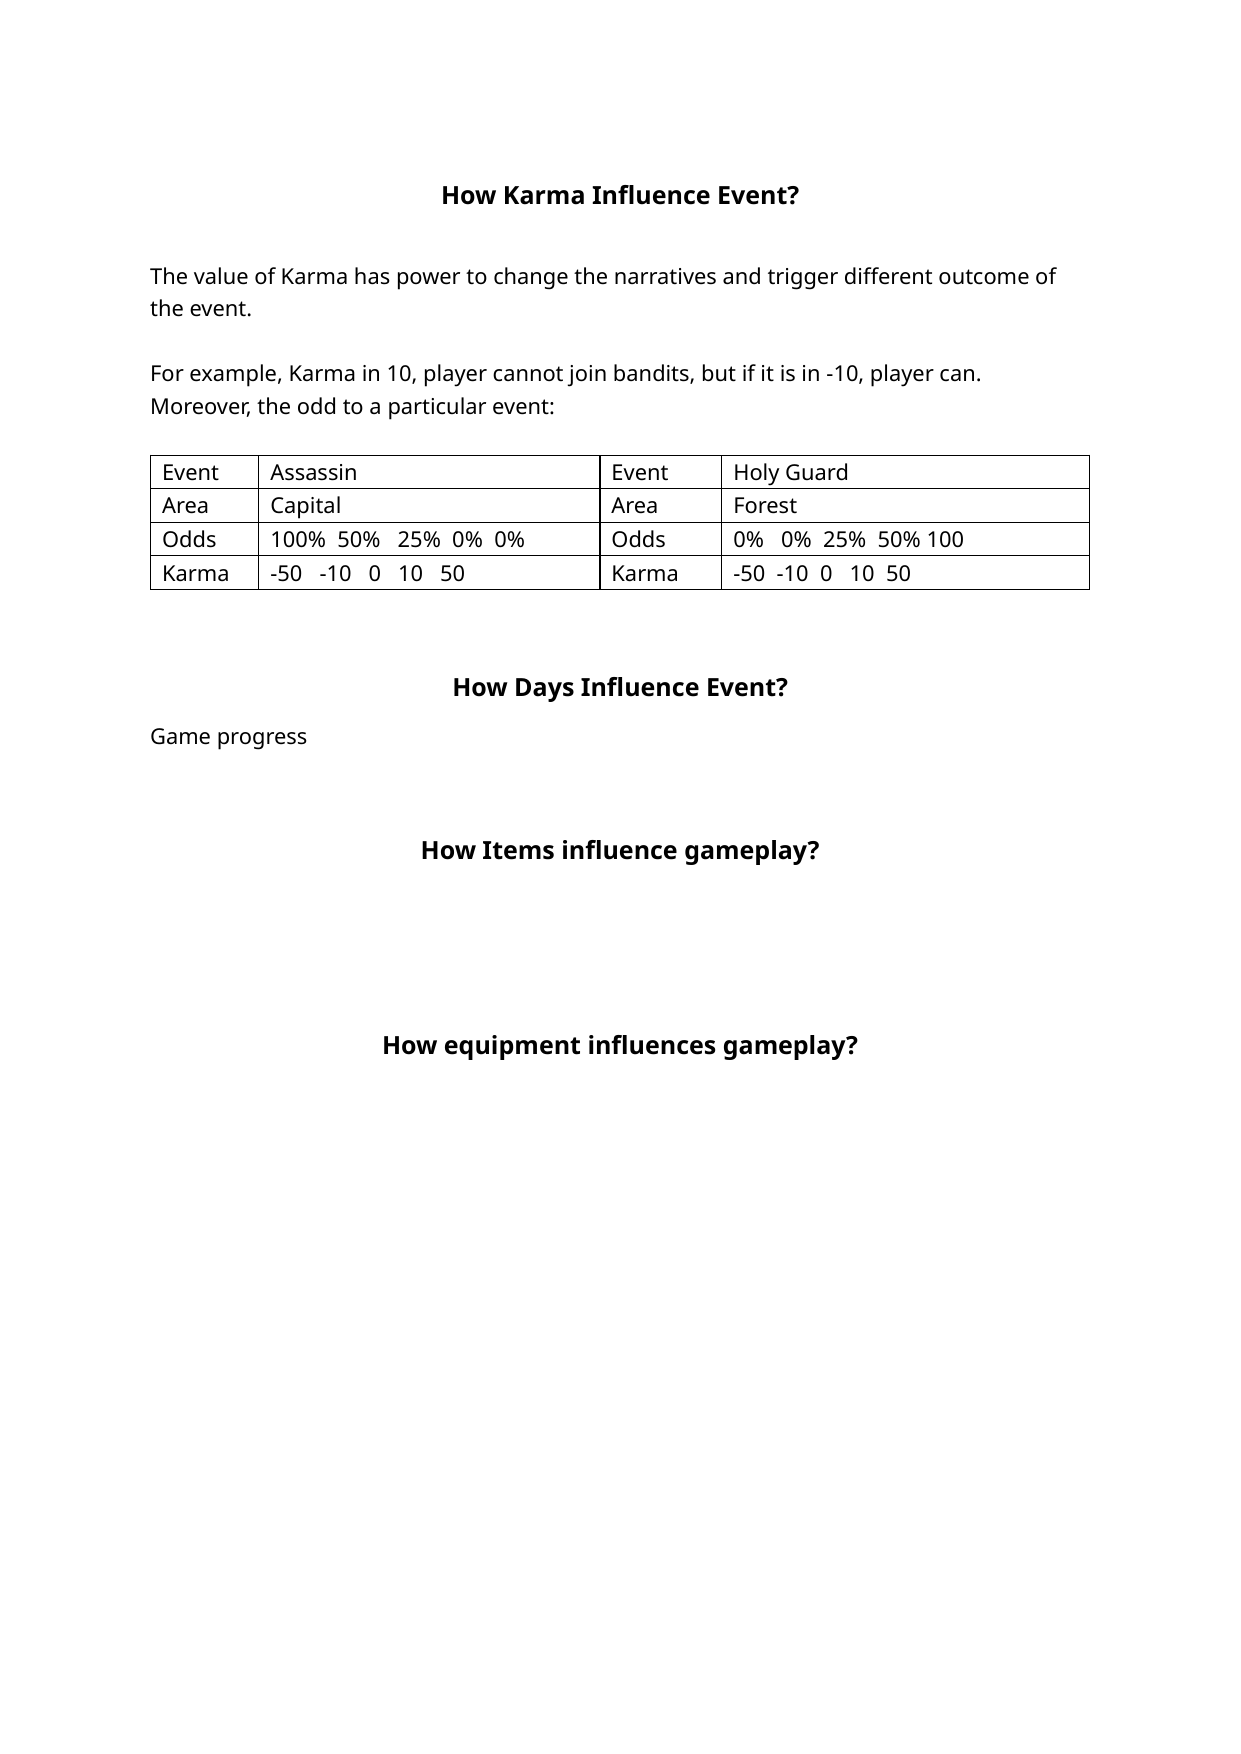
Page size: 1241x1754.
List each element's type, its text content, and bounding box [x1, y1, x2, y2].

table_cell Odds [151, 523, 258, 555]
table_cell Area [601, 489, 721, 522]
table_cell -50 -10 0 10 50 [259, 556, 599, 589]
table_header Event [151, 456, 258, 488]
text How Karma Influence Event? [150, 162, 1090, 227]
text Game progress [150, 720, 1090, 752]
table_cell Karma [151, 556, 258, 589]
table_header Event [601, 456, 721, 488]
text Moreover, the odd to a particular event: [150, 389, 1090, 422]
table_cell Karma [601, 556, 721, 589]
table_cell -50 -10 0 10 50 [722, 556, 1089, 589]
table_header Holy Guard [722, 456, 1089, 488]
text How equipment influences gameplay? [150, 1012, 1090, 1077]
table_cell Capital [259, 489, 599, 522]
table_header Assassin [259, 456, 599, 488]
text How Items influence gameplay? [150, 817, 1090, 882]
text How Days Influence Event? [150, 655, 1090, 720]
table_cell Forest [722, 489, 1089, 522]
table_cell Odds [601, 523, 721, 555]
text The value of Karma has power to change the narratives and trigger different outcome of the event. [150, 259, 1090, 324]
table_cell 100% 50% 25% 0% 0% [259, 523, 599, 555]
text For example, Karma in 10, player cannot join bandits, but if it is in -10, player can. [150, 357, 1090, 389]
table_cell Area [151, 489, 258, 522]
table_cell 0% 0% 25% 50% 100 [722, 523, 1089, 555]
